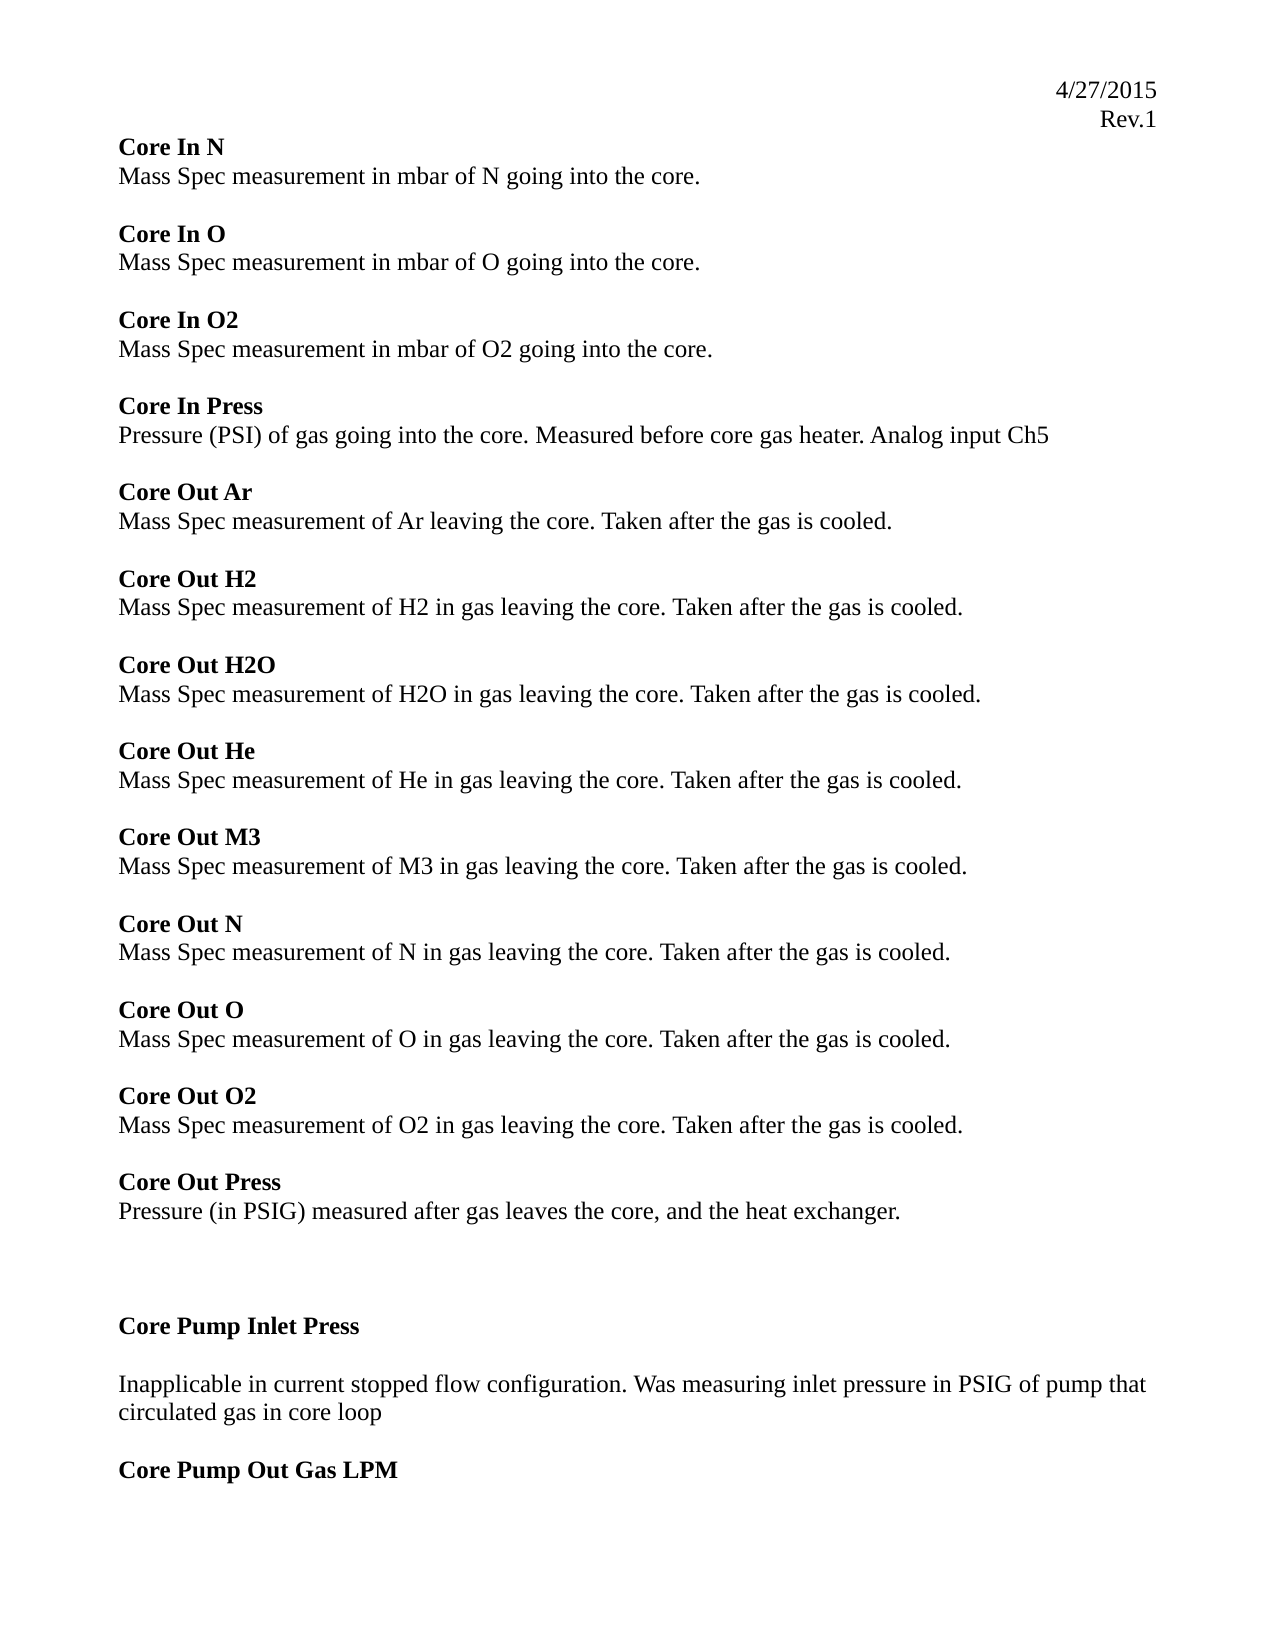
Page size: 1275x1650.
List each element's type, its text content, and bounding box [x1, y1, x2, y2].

text Mass Spec measurement of Ar leaving the core. Taken after the gas is cooled. [118, 506, 1157, 535]
text Core In O2 [118, 305, 1157, 334]
text Mass Spec measurement of He in gas leaving the core. Taken after the gas is cooled. [118, 765, 1157, 794]
text Mass Spec measurement in mbar of N going into the core. [118, 161, 1157, 190]
text Core Out Ar [118, 477, 1157, 506]
text Core Out M3 [118, 822, 1157, 851]
text Inapplicable in current stopped flow configuration. Was measuring inlet pressure in PSIG of pump that circulated gas in core loop [118, 1369, 1157, 1426]
text Core Out Press [118, 1167, 1157, 1196]
text Core Out He [118, 736, 1157, 765]
text Pressure (PSI) of gas going into the core. Measured before core gas heater. Analog input Ch5 [118, 420, 1157, 449]
text Pressure (in PSIG) measured after gas leaves the core, and the heat exchanger. [118, 1196, 1157, 1225]
text Mass Spec measurement of O in gas leaving the core. Taken after the gas is cooled. [118, 1024, 1157, 1052]
text Mass Spec measurement of O2 in gas leaving the core. Taken after the gas is cooled. [118, 1110, 1157, 1139]
text Core Pump Out Gas LPM [118, 1455, 1157, 1484]
text Core Out O2 [118, 1081, 1157, 1110]
text Mass Spec measurement of H2O in gas leaving the core. Taken after the gas is cooled. [118, 679, 1157, 707]
text Mass Spec measurement of M3 in gas leaving the core. Taken after the gas is cooled. [118, 851, 1157, 880]
text Mass Spec measurement of N in gas leaving the core. Taken after the gas is cooled. [118, 937, 1157, 966]
text Core Out H2 [118, 564, 1157, 592]
text Core Out O [118, 995, 1157, 1024]
text Mass Spec measurement of H2 in gas leaving the core. Taken after the gas is cooled. [118, 592, 1157, 621]
text Mass Spec measurement in mbar of O2 going into the core. [118, 334, 1157, 362]
text Core In N [118, 132, 1157, 161]
text Core Out H2O [118, 650, 1157, 679]
text Core Pump Inlet Press [118, 1311, 1157, 1340]
text Core Out N [118, 909, 1157, 937]
text Core In Press [118, 391, 1157, 420]
text Core In O [118, 219, 1157, 247]
text Mass Spec measurement in mbar of O going into the core. [118, 247, 1157, 276]
